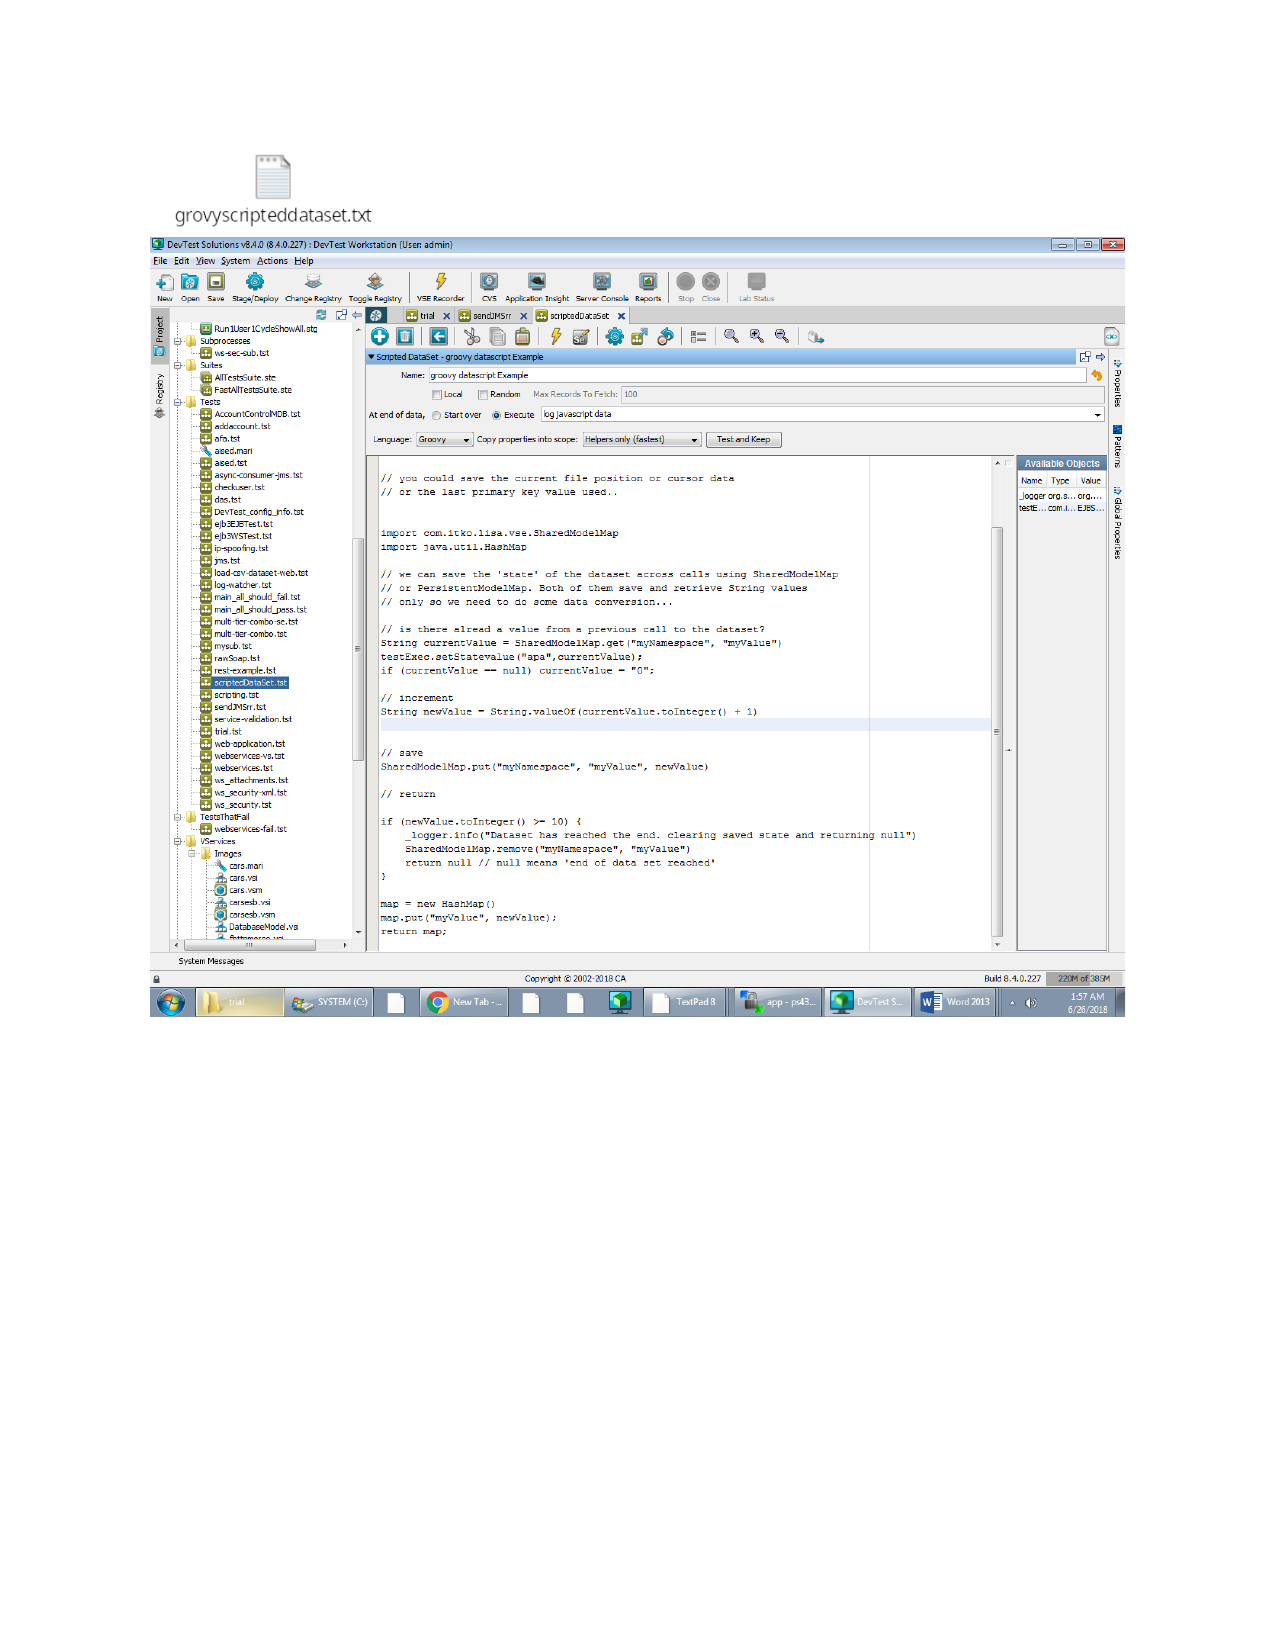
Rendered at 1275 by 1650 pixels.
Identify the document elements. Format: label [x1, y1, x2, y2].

picture [150, 237, 1125, 1017]
